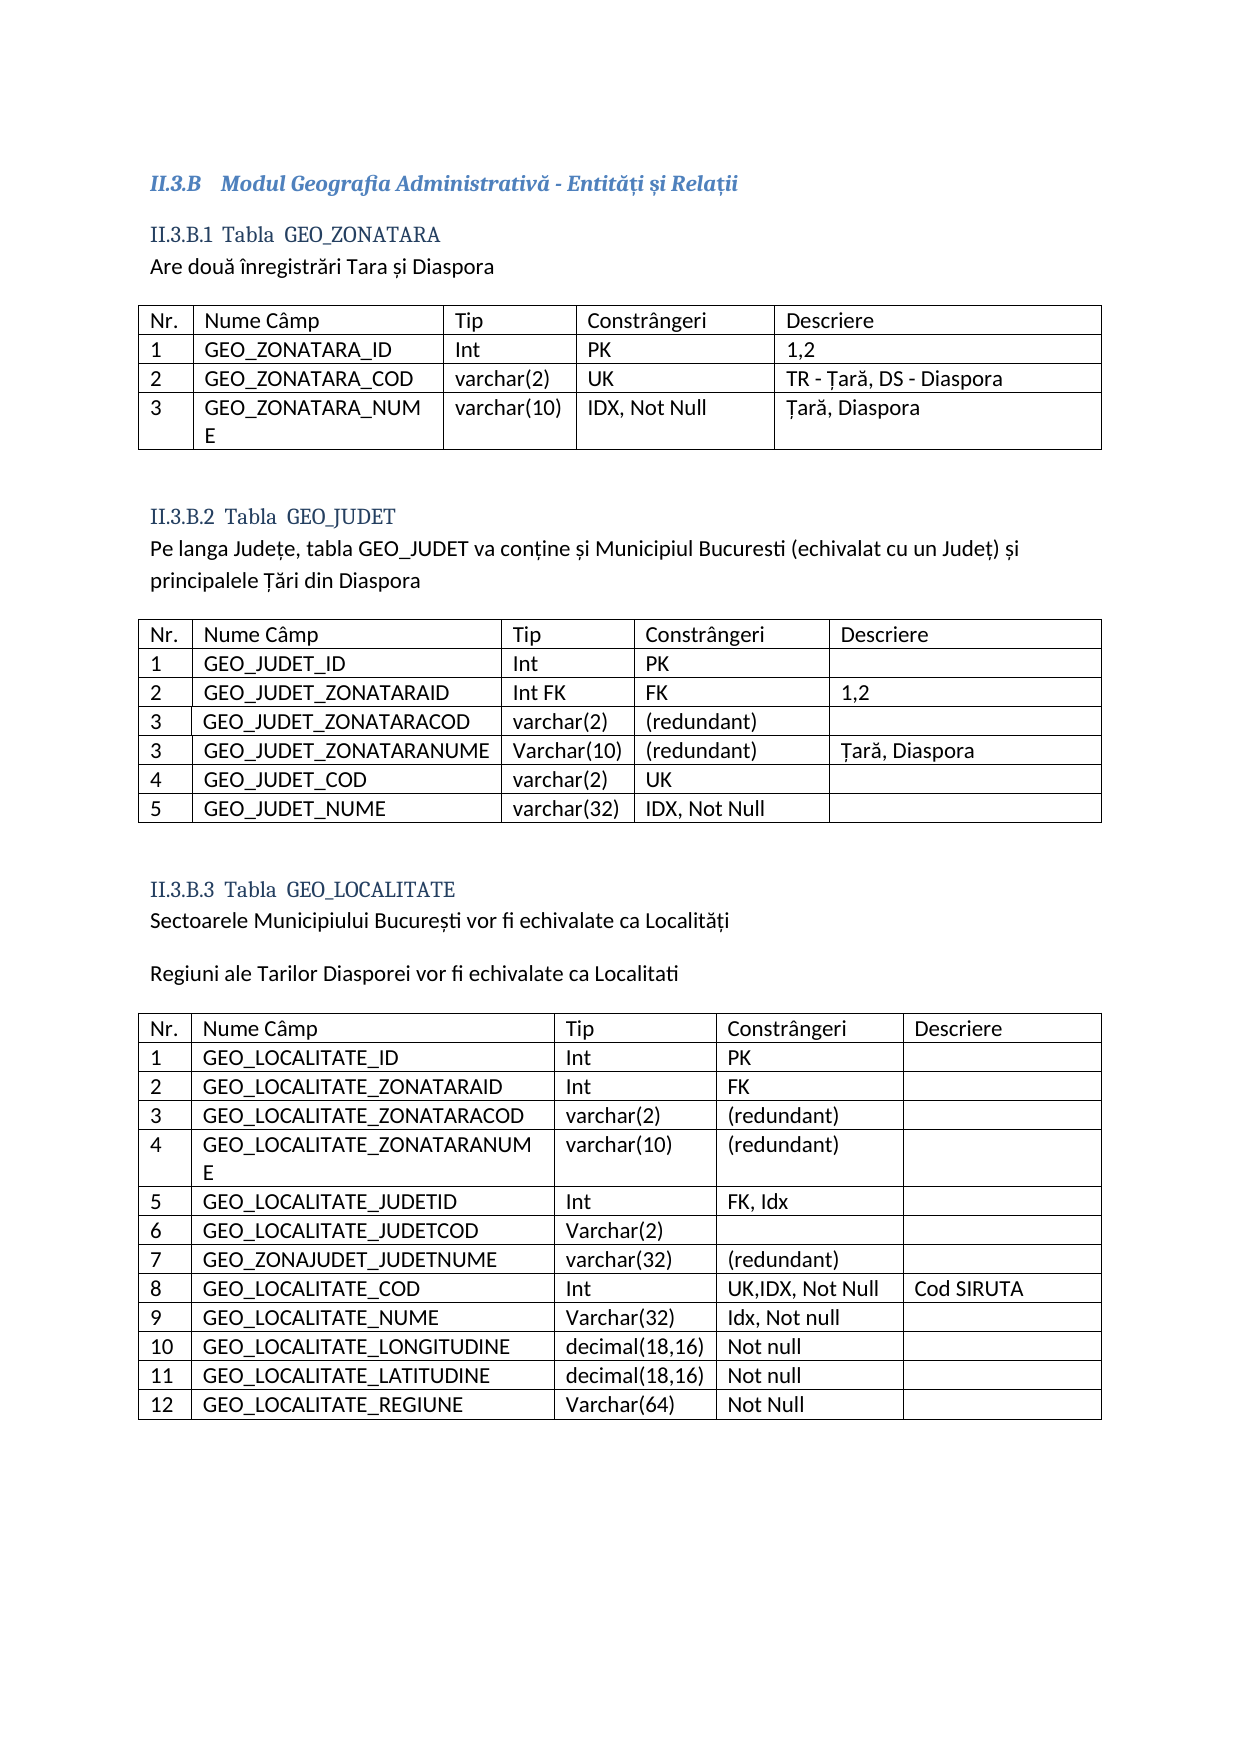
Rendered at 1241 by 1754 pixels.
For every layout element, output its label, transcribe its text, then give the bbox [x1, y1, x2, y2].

table_cell 8 [139, 1274, 191, 1302]
table_cell Idx, Not null [717, 1303, 903, 1331]
table_cell TR - Țară, DS - Diaspora [775, 364, 1101, 392]
table_cell 1,2 [775, 335, 1101, 363]
table_cell GEO_LOCALITATE_ZONATARACOD [192, 1101, 554, 1129]
table_cell 3 [139, 393, 193, 449]
table_cell GEO_LOCALITATE_JUDETID [192, 1187, 554, 1215]
table_cell [904, 1245, 1101, 1273]
table_cell PK [577, 335, 774, 363]
table_cell varchar(2) [555, 1101, 716, 1129]
table_cell Țară, Diaspora [775, 393, 1101, 449]
table_cell 5 [139, 1187, 191, 1215]
table_cell (redundant) [635, 707, 829, 735]
table_cell decimal(18,16) [555, 1361, 716, 1389]
table_cell FK, Idx [717, 1187, 903, 1215]
table_cell [904, 1187, 1101, 1215]
table_cell varchar(10) [555, 1130, 716, 1186]
table_cell Not null [717, 1332, 903, 1360]
table_header Nr. [139, 306, 193, 334]
table_cell [830, 794, 1101, 822]
table_cell [904, 1216, 1101, 1244]
table_cell 10 [139, 1332, 191, 1360]
table_cell Țară, Diaspora [830, 736, 1101, 764]
table_cell 11 [139, 1361, 191, 1389]
table_cell 2 [139, 1072, 191, 1100]
table_cell GEO_LOCALITATE_COD [192, 1274, 554, 1302]
table_cell Varchar(2) [555, 1216, 716, 1244]
table_cell [904, 1390, 1101, 1418]
table_cell GEO_LOCALITATE_LONGITUDINE [192, 1332, 554, 1360]
table_cell [904, 1303, 1101, 1331]
table_cell 6 [139, 1216, 191, 1244]
table_cell [904, 1130, 1101, 1186]
table_cell GEO_JUDET_ZONATARAID [193, 678, 501, 706]
table_cell Int [555, 1274, 716, 1302]
text Regiuni ale Tarilor Diasporei vor fi echivalate ca Localitati [150, 959, 1090, 988]
table_cell (redundant) [717, 1245, 903, 1273]
table_cell 9 [139, 1303, 191, 1331]
table_cell GEO_ZONAJUDET_JUDETNUME [192, 1245, 554, 1273]
table_cell [830, 707, 1101, 735]
table_cell GEO_JUDET_COD [193, 765, 501, 793]
table_header Descriere [775, 306, 1101, 334]
table_cell 3 [139, 707, 191, 735]
table_cell GEO_LOCALITATE_REGIUNE [192, 1390, 554, 1418]
table_cell IDX, Not Null [635, 794, 829, 822]
table_cell GEO_LOCALITATE_NUME [192, 1303, 554, 1331]
table_cell GEO_JUDET_ID [193, 649, 501, 677]
table_cell GEO_LOCALITATE_ZONATARANUME [192, 1130, 554, 1186]
subtitle II.3.B Modul Geografia Administrativă - Entități și Relații [150, 171, 1090, 197]
table_cell 1,2 [830, 678, 1101, 706]
table_cell GEO_LOCALITATE_ID [192, 1043, 554, 1071]
table_cell 12 [139, 1390, 191, 1418]
table_cell Int [444, 335, 576, 363]
table_cell varchar(2) [502, 765, 634, 793]
table_cell Varchar(10) [502, 736, 634, 764]
table_cell [904, 1101, 1101, 1129]
table_header Nr. [139, 620, 192, 648]
table_header Constrângeri [635, 620, 829, 648]
table_cell varchar(10) [444, 393, 576, 449]
table_cell [904, 1043, 1101, 1071]
table_cell Int [555, 1043, 716, 1071]
table_cell UK,IDX, Not Null [717, 1274, 903, 1302]
table_cell FK [717, 1072, 903, 1100]
text Are două înregistrări Tara și Diaspora [150, 252, 1090, 280]
table_cell (redundant) [635, 736, 829, 764]
table_cell GEO_ZONATARA_ID [194, 335, 443, 363]
table_cell GEO_JUDET_NUME [193, 794, 501, 822]
table_header Descriere [830, 620, 1101, 648]
table_cell [717, 1216, 903, 1244]
table_cell Not null [717, 1361, 903, 1389]
table_cell GEO_ZONATARA_NUME [194, 393, 443, 449]
table_cell 5 [139, 794, 192, 822]
table_cell varchar(32) [502, 794, 634, 822]
table_cell Int [555, 1187, 716, 1215]
table_cell 4 [139, 1130, 191, 1186]
table_cell 1 [139, 649, 192, 677]
table_cell Int FK [502, 678, 634, 706]
table_cell 2 [139, 678, 192, 706]
table_header Nume Câmp [193, 620, 501, 648]
table_cell GEO_ZONATARA_COD [194, 364, 443, 392]
table_cell IDX, Not Null [577, 393, 774, 449]
table_cell decimal(18,16) [555, 1332, 716, 1360]
table_cell 3 [139, 736, 192, 764]
table_cell GEO_LOCALITATE_ZONATARAID [192, 1072, 554, 1100]
table_cell [904, 1361, 1101, 1389]
table_cell varchar(2) [502, 707, 634, 735]
table_cell GEO_JUDET_ZONATARANUME [193, 736, 501, 764]
table_cell Varchar(32) [555, 1303, 716, 1331]
table_cell Int [502, 649, 634, 677]
table_header Nr. [139, 1014, 191, 1042]
table_cell Varchar(64) [555, 1390, 716, 1418]
table_header Constrângeri [577, 306, 774, 334]
table_header Constrângeri [717, 1014, 903, 1042]
table_header Tip [444, 306, 576, 334]
table_cell UK [635, 765, 829, 793]
table_cell 4 [139, 765, 192, 793]
subtitle II.3.B.2 Tabla GEO_JUDET [150, 503, 1090, 530]
table_cell Int [555, 1072, 716, 1100]
subtitle II.3.B.3 Tabla GEO_LOCALITATE [150, 876, 1090, 903]
table_header Tip [502, 620, 634, 648]
table_header Nume Câmp [194, 306, 443, 334]
table_cell UK [577, 364, 774, 392]
table_cell (redundant) [717, 1130, 903, 1186]
table_cell GEO_LOCALITATE_JUDETCOD [192, 1216, 554, 1244]
table_cell [904, 1072, 1101, 1100]
table_cell PK [717, 1043, 903, 1071]
table_cell 1 [139, 1043, 191, 1071]
table_cell 3 [139, 1101, 191, 1129]
table_cell PK [635, 649, 829, 677]
table_cell [830, 765, 1101, 793]
subtitle II.3.B.1 Tabla GEO_ZONATARA [150, 222, 1090, 248]
table_header Nume Câmp [192, 1014, 554, 1042]
table_cell varchar(2) [444, 364, 576, 392]
text Sectoarele Municipiului București vor fi echivalate ca Localități [150, 907, 1090, 934]
table_cell 1 [139, 335, 193, 363]
table_cell [904, 1332, 1101, 1360]
table_cell GEO_LOCALITATE_LATITUDINE [192, 1361, 554, 1389]
table_cell 2 [139, 364, 193, 392]
table_cell FK [635, 678, 829, 706]
table_cell (redundant) [717, 1101, 903, 1129]
table_cell varchar(32) [555, 1245, 716, 1273]
table_cell 7 [139, 1245, 191, 1273]
table_cell GEO_JUDET_ZONATARACOD [192, 707, 501, 735]
text Pe langa Județe, tabla GEO_JUDET va conține și Municipiul Bucuresti (echivalat cu un Județ) și principalele Țări din Diaspora [150, 534, 1090, 594]
table_header Descriere [904, 1014, 1101, 1042]
table_cell [830, 649, 1101, 677]
table_cell Not Null [717, 1390, 903, 1418]
table_header Tip [555, 1014, 716, 1042]
table_cell Cod SIRUTA [904, 1274, 1101, 1302]
